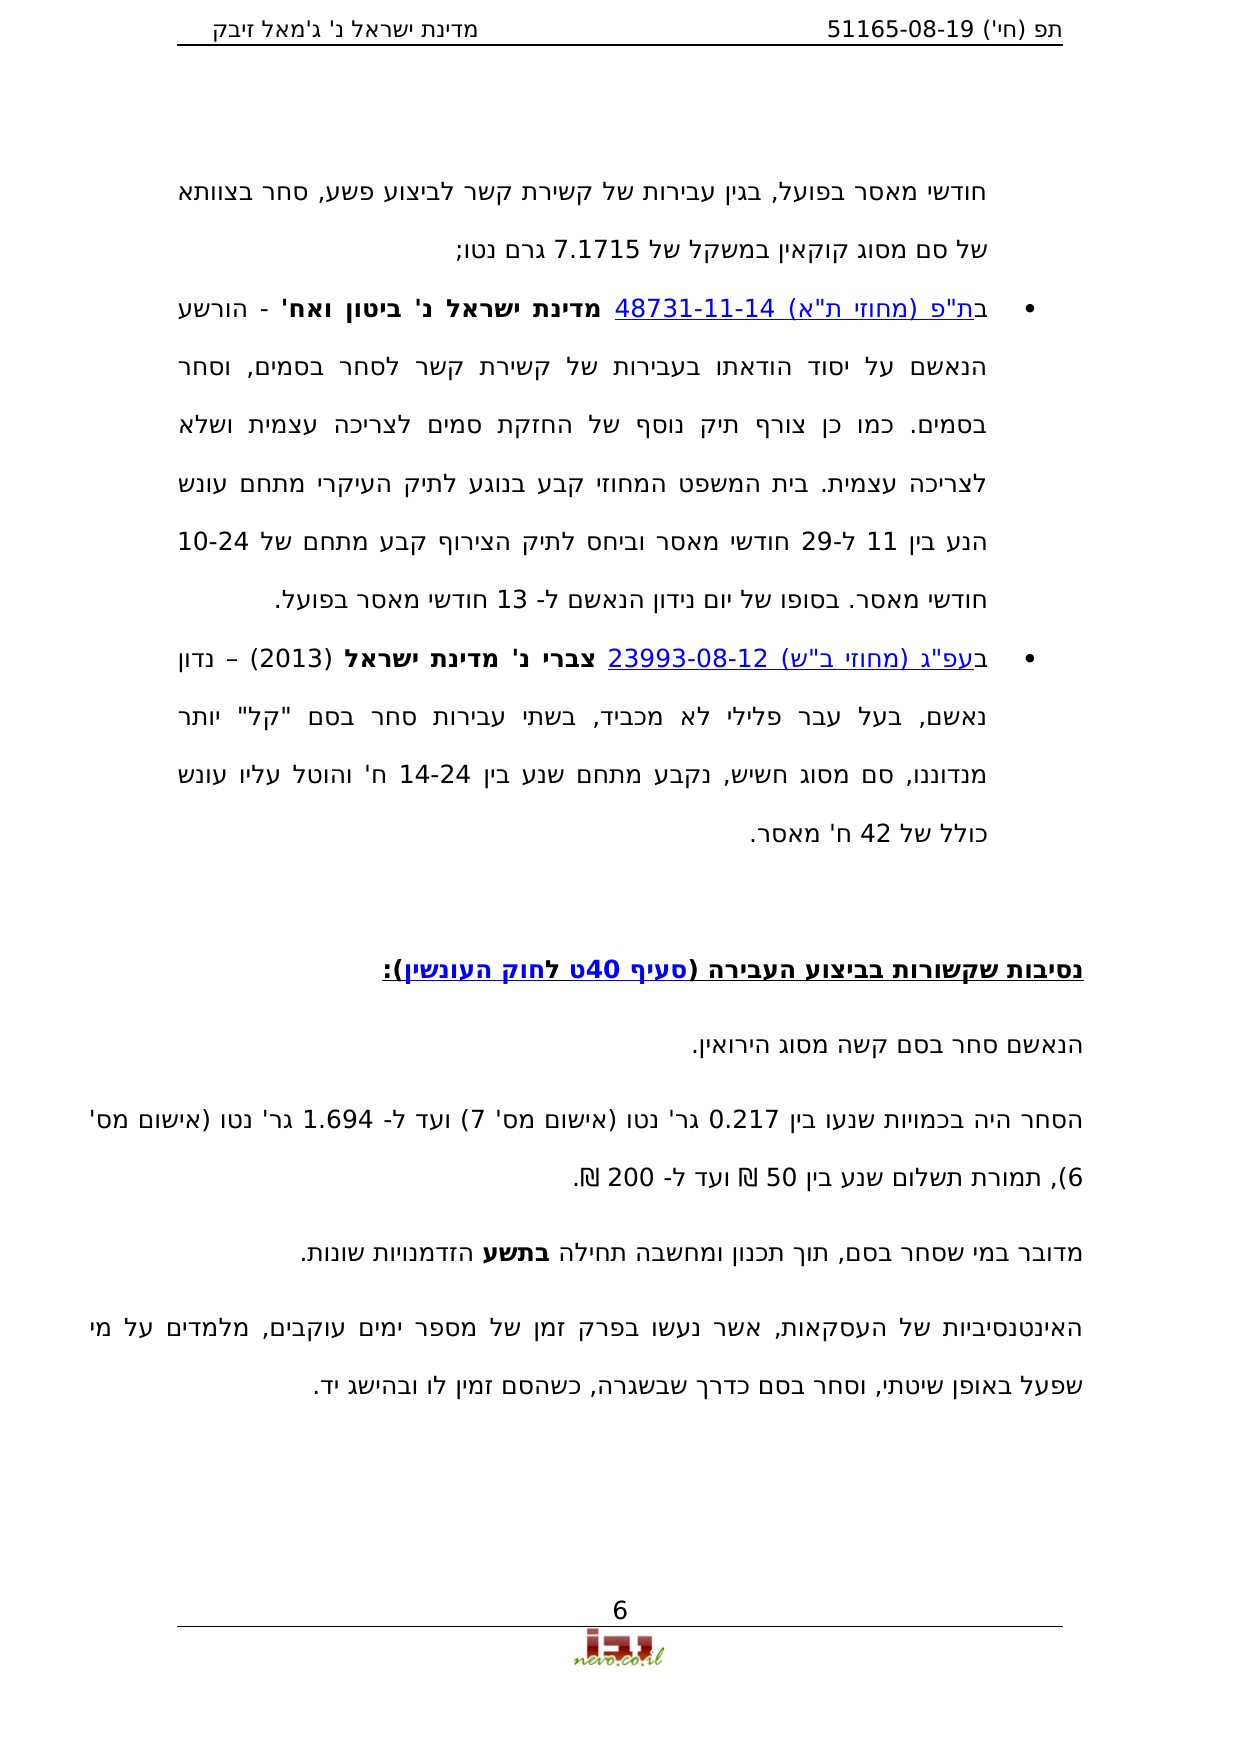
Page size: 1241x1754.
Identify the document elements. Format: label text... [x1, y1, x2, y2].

picture [574, 1628, 666, 1667]
text הסחר היה בכמויות שנעו בין 0.217 גר' נטו (אישום מס' 7) ועד ל- 1.694 גר' נטו (אישום מס' 6), תמורת תשלום שנע בין 50 ₪ ועד ל- 200 ₪. [88, 1105, 1084, 1192]
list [177, 177, 1026, 265]
text האינטנסיביות של העסקאות, אשר נעשו בפרק זמן של מספר ימים עוקבים, מלמדים על מי שפעל באופן שיטתי, וסחר בסם כדרך שבשגרה, כשהסם זמין לו ובהישג יד. [88, 1313, 1084, 1401]
text נסיבות שקשורות בביצוע העבירה (סעיף 40ט לחוק העונשין): [88, 955, 1084, 984]
text מדובר במי שסחר בסם, תוך תכנון ומחשבה תחילה בתשע הזדמנויות שונות. [88, 1238, 1084, 1267]
list בעפ"ג (מחוזי ב"ש) 23993-08-12 צברי נ' מדינת ישראל (2013) – נדון נאשם, בעל עבר פלילי לא מכביד, בשתי עבירות סחר בסם "קל" יותר מנדוננו, סם מסוג חשיש, נקבע מתחם שנע בין 14-24 ח' והוטל עליו עונש כולל של 42 ח' מאסר. [177, 644, 1026, 848]
text הנאשם סחר בסם קשה מסוג הירואין. [88, 1030, 1084, 1059]
list בת"פ (מחוזי ת"א) 48731-11-14 מדינת ישראל נ' ביטון ואח' - הורשע הנאשם על יסוד הודאתו בעבירות של קשירת קשר לסחר בסמים, וסחר בסמים. כמו כן צורף תיק נוסף של החזקת סמים לצריכה עצמית ושלא לצריכה עצמית. בית המשפט המחוזי קבע בנוגע לתיק העיקרי מתחם עונש הנע בין 11 ל-29 חודשי מאסר וביחס לתיק הצירוף קבע מתחם של 10-24 חודשי מאסר. בסופו של יום נידון הנאשם ל- 13 חודשי מאסר בפועל. [177, 294, 1026, 615]
